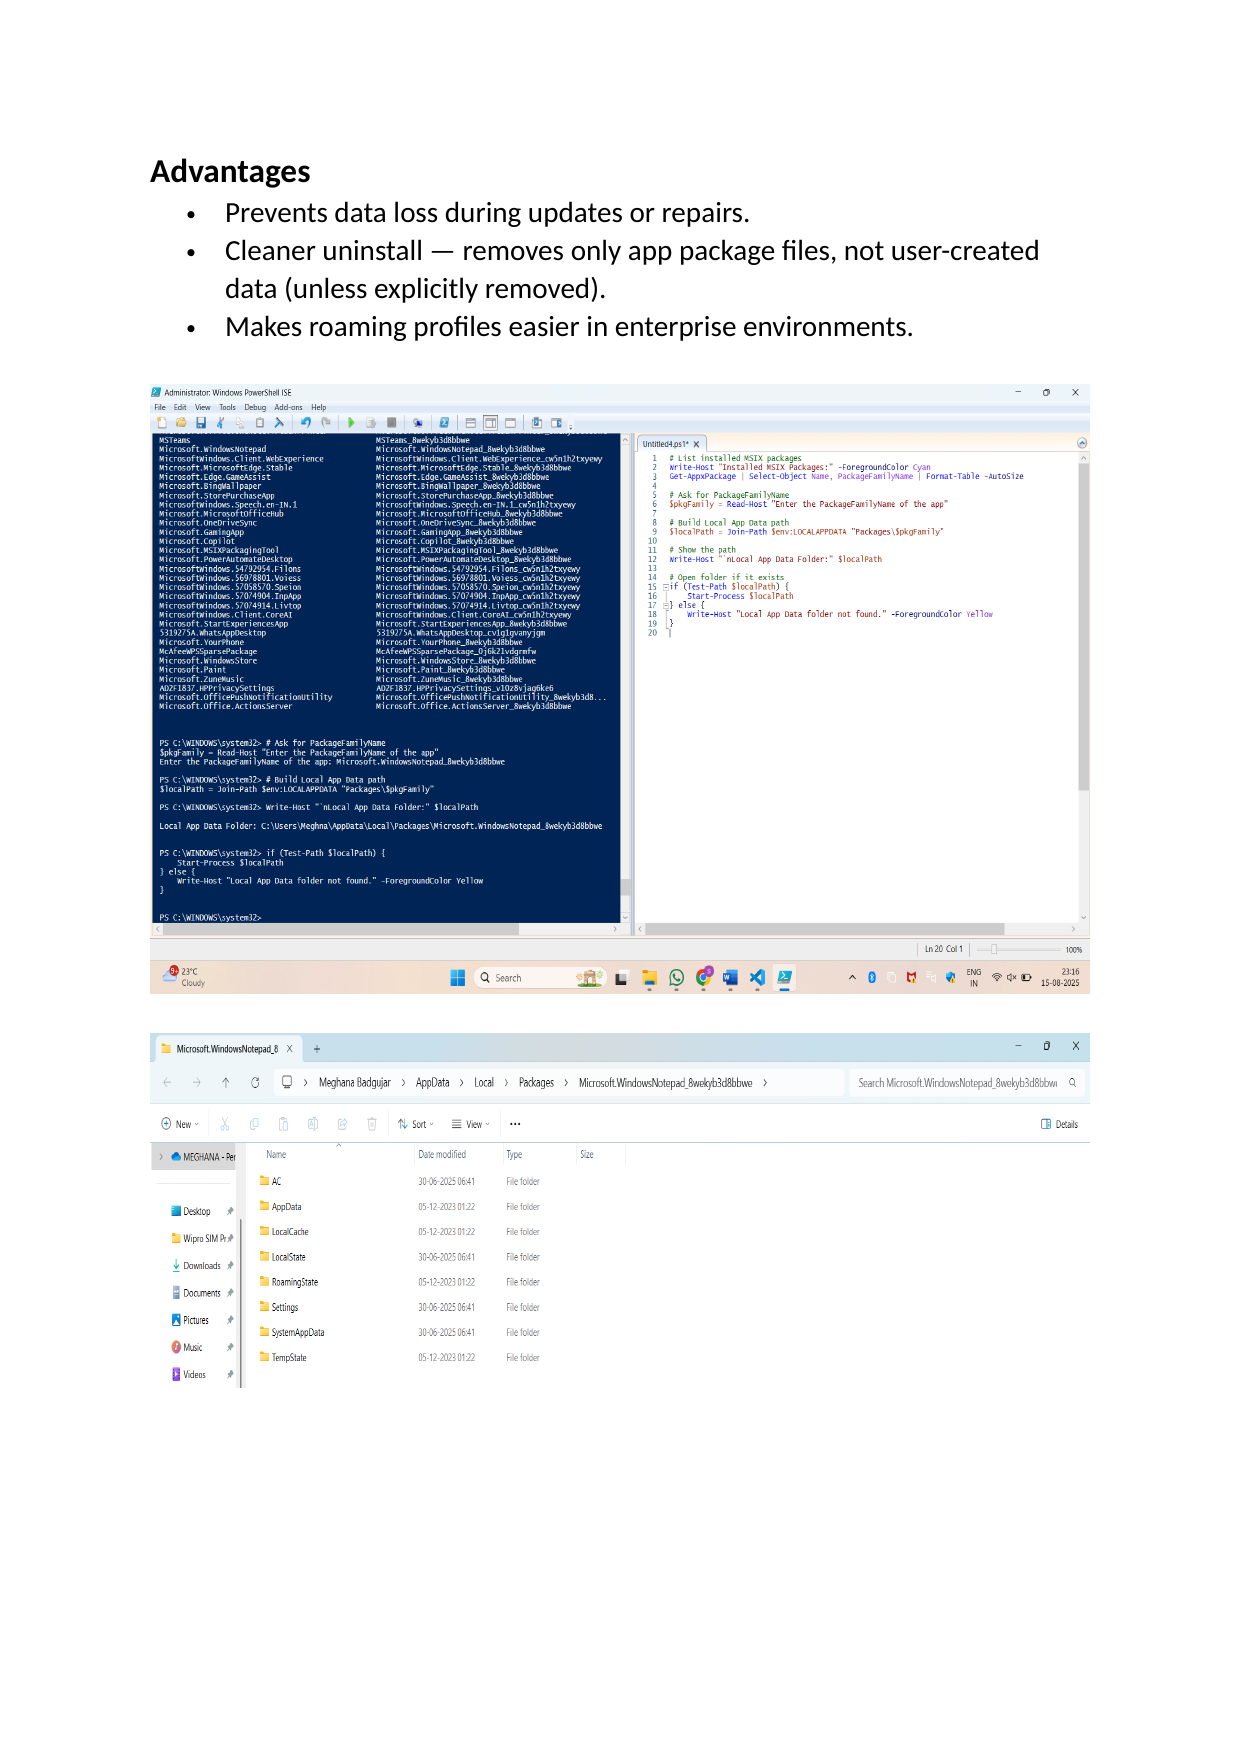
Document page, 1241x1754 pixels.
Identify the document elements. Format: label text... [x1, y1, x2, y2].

list Makes roaming profiles easier in enterprise environments. [187, 308, 1090, 343]
picture [150, 384, 1091, 994]
picture [150, 1033, 1091, 1388]
text Advantages [150, 150, 1090, 191]
list Prevents data loss during updates or repairs. [187, 194, 1090, 229]
list Cleaner uninstall — removes only app package files, not user-created data (unless explicitly removed). [187, 232, 1090, 305]
